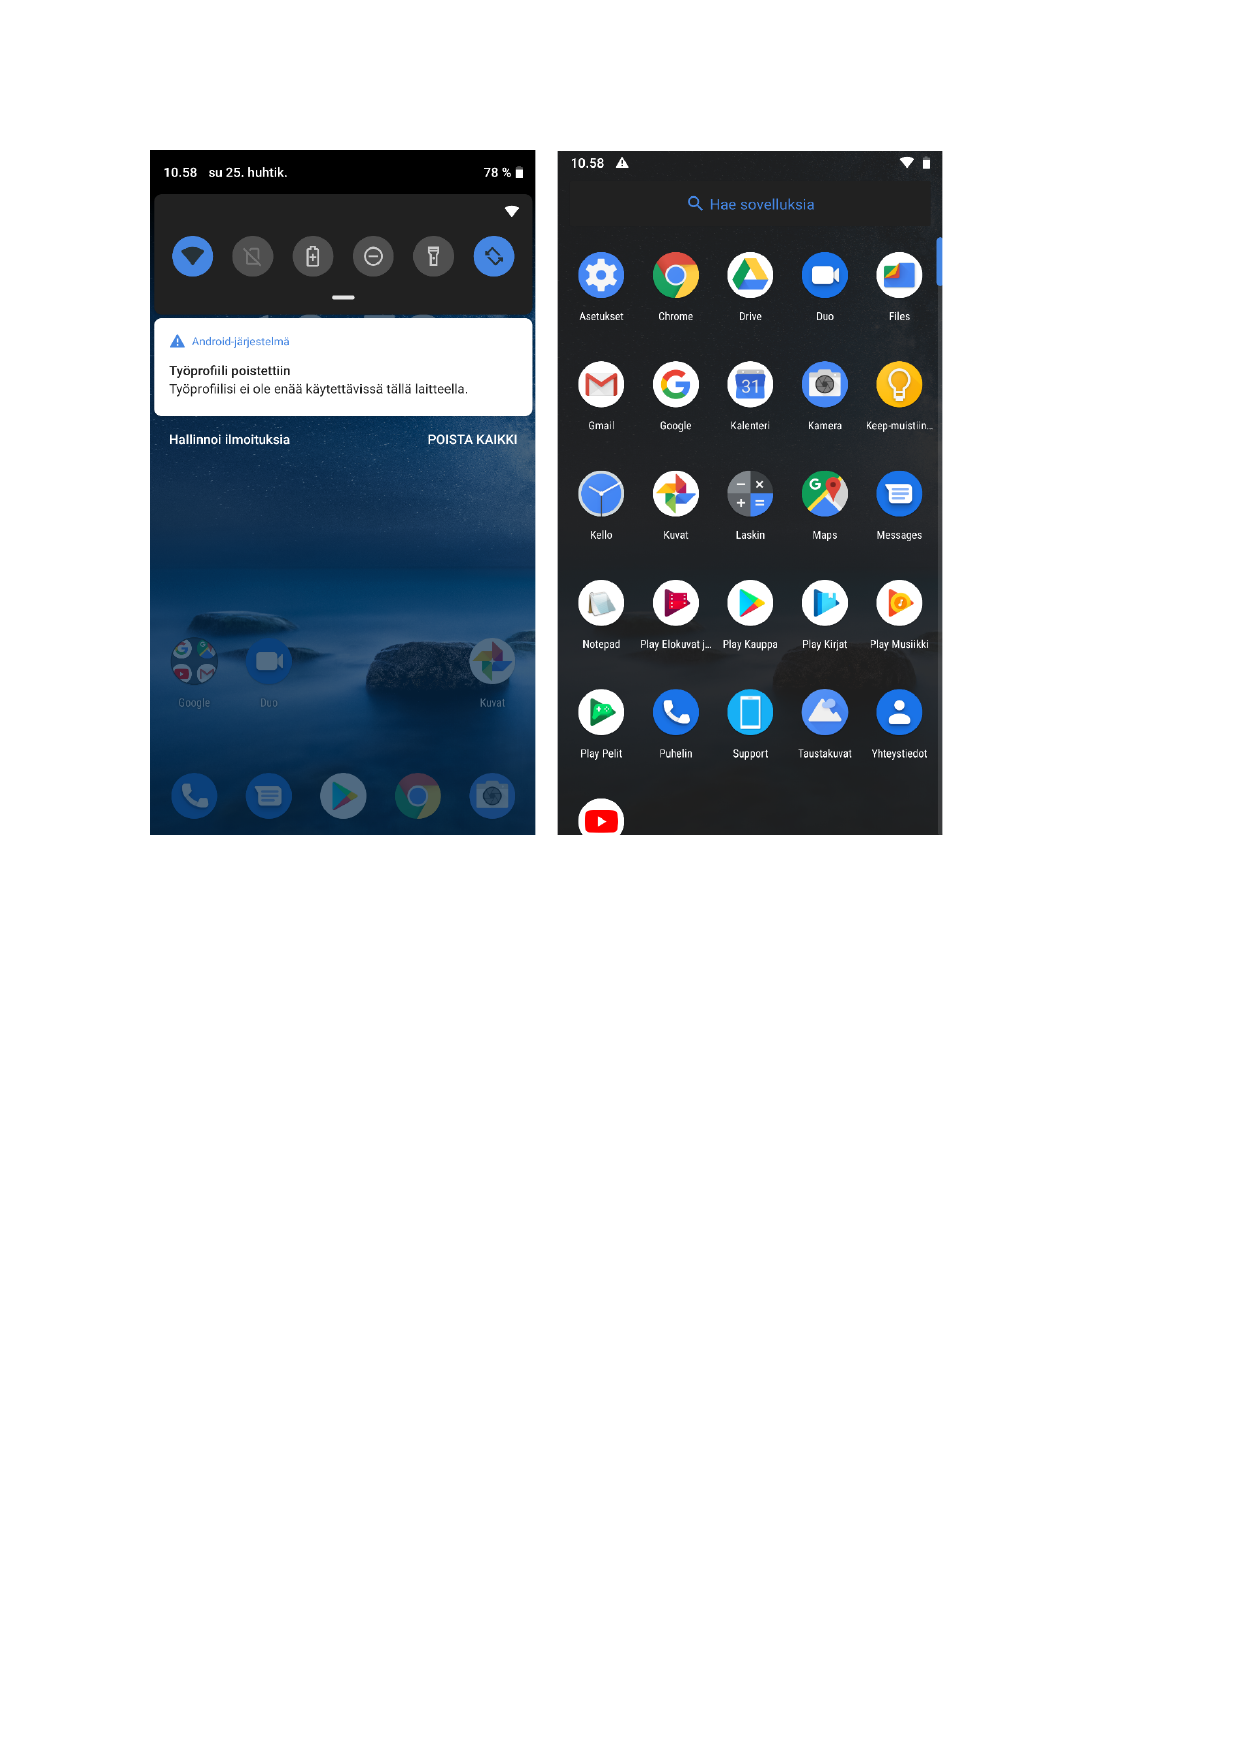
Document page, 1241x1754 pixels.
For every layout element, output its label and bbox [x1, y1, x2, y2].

picture [557, 151, 943, 835]
picture [150, 150, 536, 835]
